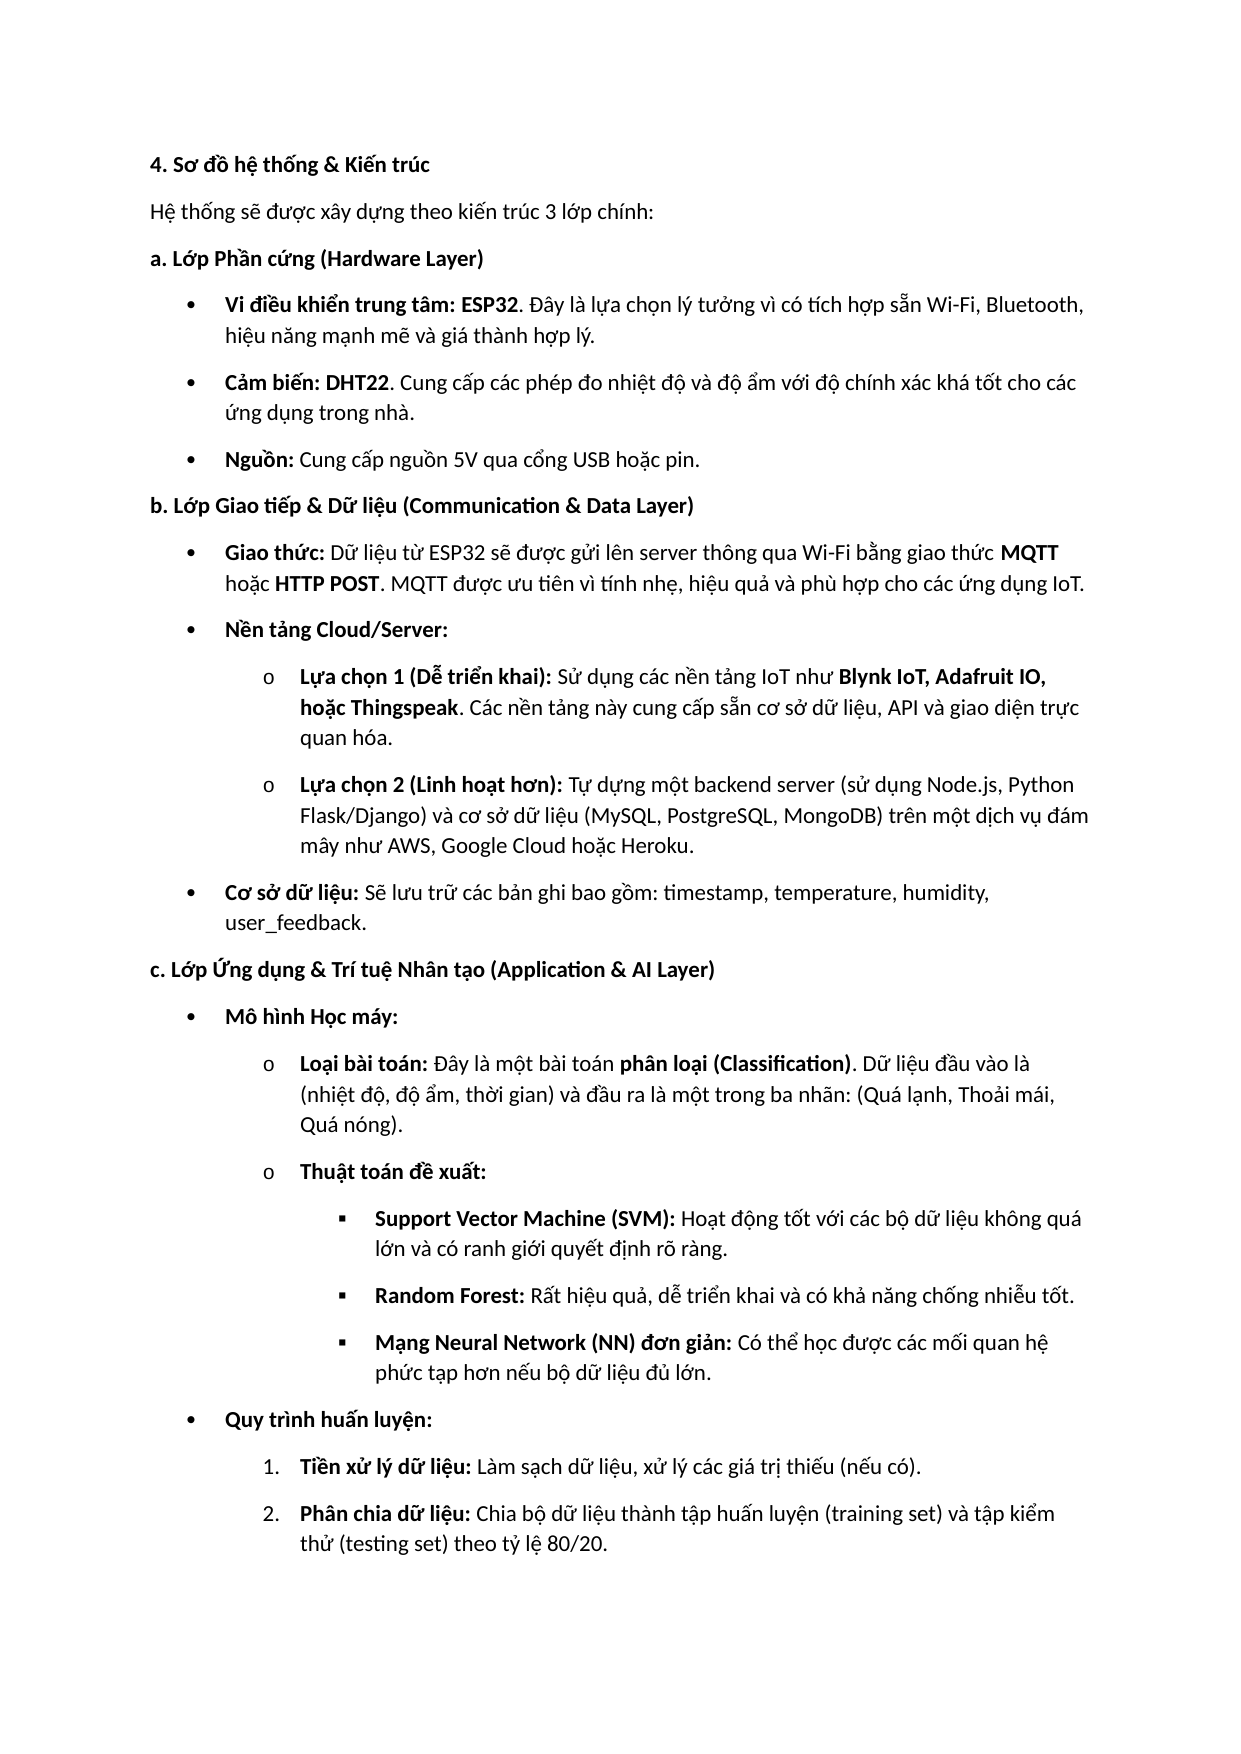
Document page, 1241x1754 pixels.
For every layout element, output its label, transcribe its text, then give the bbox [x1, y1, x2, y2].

text b. Lớp Giao tiếp & Dữ liệu (Communication & Data Layer) [150, 492, 1090, 520]
list Nền tảng Cloud/Server: [187, 616, 1090, 644]
list Random Forest: Rất hiệu quả, dễ triển khai và có khả năng chống nhiễu tốt. [337, 1281, 1090, 1309]
text Hệ thống sẽ được xây dựng theo kiến trúc 3 lớp chính: [150, 197, 1090, 225]
list Lựa chọn 2 (Linh hoạt hơn): Tự dựng một backend server (sử dụng Node.js, Python Flask/Django) và cơ sở dữ liệu (MySQL, PostgreSQL, MongoDB) trên một dịch vụ đám mây như AWS, Google Cloud hoặc Heroku. [262, 770, 1090, 859]
list Mạng Neural Network (NN) đơn giản: Có thể học được các mối quan hệ phức tạp hơn nếu bộ dữ liệu đủ lớn. [337, 1328, 1090, 1386]
list Lựa chọn 1 (Dễ triển khai): Sử dụng các nền tảng IoT như Blynk IoT, Adafruit IO, hoặc Thingspeak. Các nền tảng này cung cấp sẵn cơ sở dữ liệu, API và giao diện trực quan hóa. [262, 662, 1090, 751]
list Nguồn: Cung cấp nguồn 5V qua cổng USB hoặc pin. [187, 445, 1090, 473]
list Support Vector Machine (SVM): Hoạt động tốt với các bộ dữ liệu không quá lớn và có ranh giới quyết định rõ ràng. [337, 1204, 1090, 1262]
list Tiền xử lý dữ liệu: Làm sạch dữ liệu, xử lý các giá trị thiếu (nếu có). [262, 1452, 1090, 1480]
list Phân chia dữ liệu: Chia bộ dữ liệu thành tập huấn luyện (training set) và tập kiểm thử (testing set) theo tỷ lệ 80/20. [262, 1499, 1090, 1557]
list Giao thức: Dữ liệu từ ESP32 sẽ được gửi lên server thông qua Wi-Fi bằng giao thức MQTT hoặc HTTP POST. MQTT được ưu tiên vì tính nhẹ, hiệu quả và phù hợp cho các ứng dụng IoT. [187, 538, 1090, 597]
list Vi điều khiển trung tâm: ESP32. Đây là lựa chọn lý tưởng vì có tích hợp sẵn Wi-Fi, Bluetooth, hiệu năng mạnh mẽ và giá thành hợp lý. [187, 291, 1090, 349]
list Thuật toán đề xuất: [262, 1157, 1090, 1185]
list Quy trình huấn luyện: [187, 1405, 1090, 1433]
list Mô hình Học máy: [187, 1002, 1090, 1030]
text c. Lớp Ứng dụng & Trí tuệ Nhân tạo (Application & AI Layer) [150, 955, 1090, 983]
text 4. Sơ đồ hệ thống & Kiến trúc [150, 150, 1090, 178]
text a. Lớp Phần cứng (Hardware Layer) [150, 244, 1090, 272]
list Cảm biến: DHT22. Cung cấp các phép đo nhiệt độ và độ ẩm với độ chính xác khá tốt cho các ứng dụng trong nhà. [187, 368, 1090, 426]
list Cơ sở dữ liệu: Sẽ lưu trữ các bản ghi bao gồm: timestamp, temperature, humidity, user_feedback. [187, 878, 1090, 936]
list Loại bài toán: Đây là một bài toán phân loại (Classification). Dữ liệu đầu vào là (nhiệt độ, độ ẩm, thời gian) và đầu ra là một trong ba nhãn: (Quá lạnh, Thoải mái, Quá nóng). [262, 1049, 1090, 1138]
